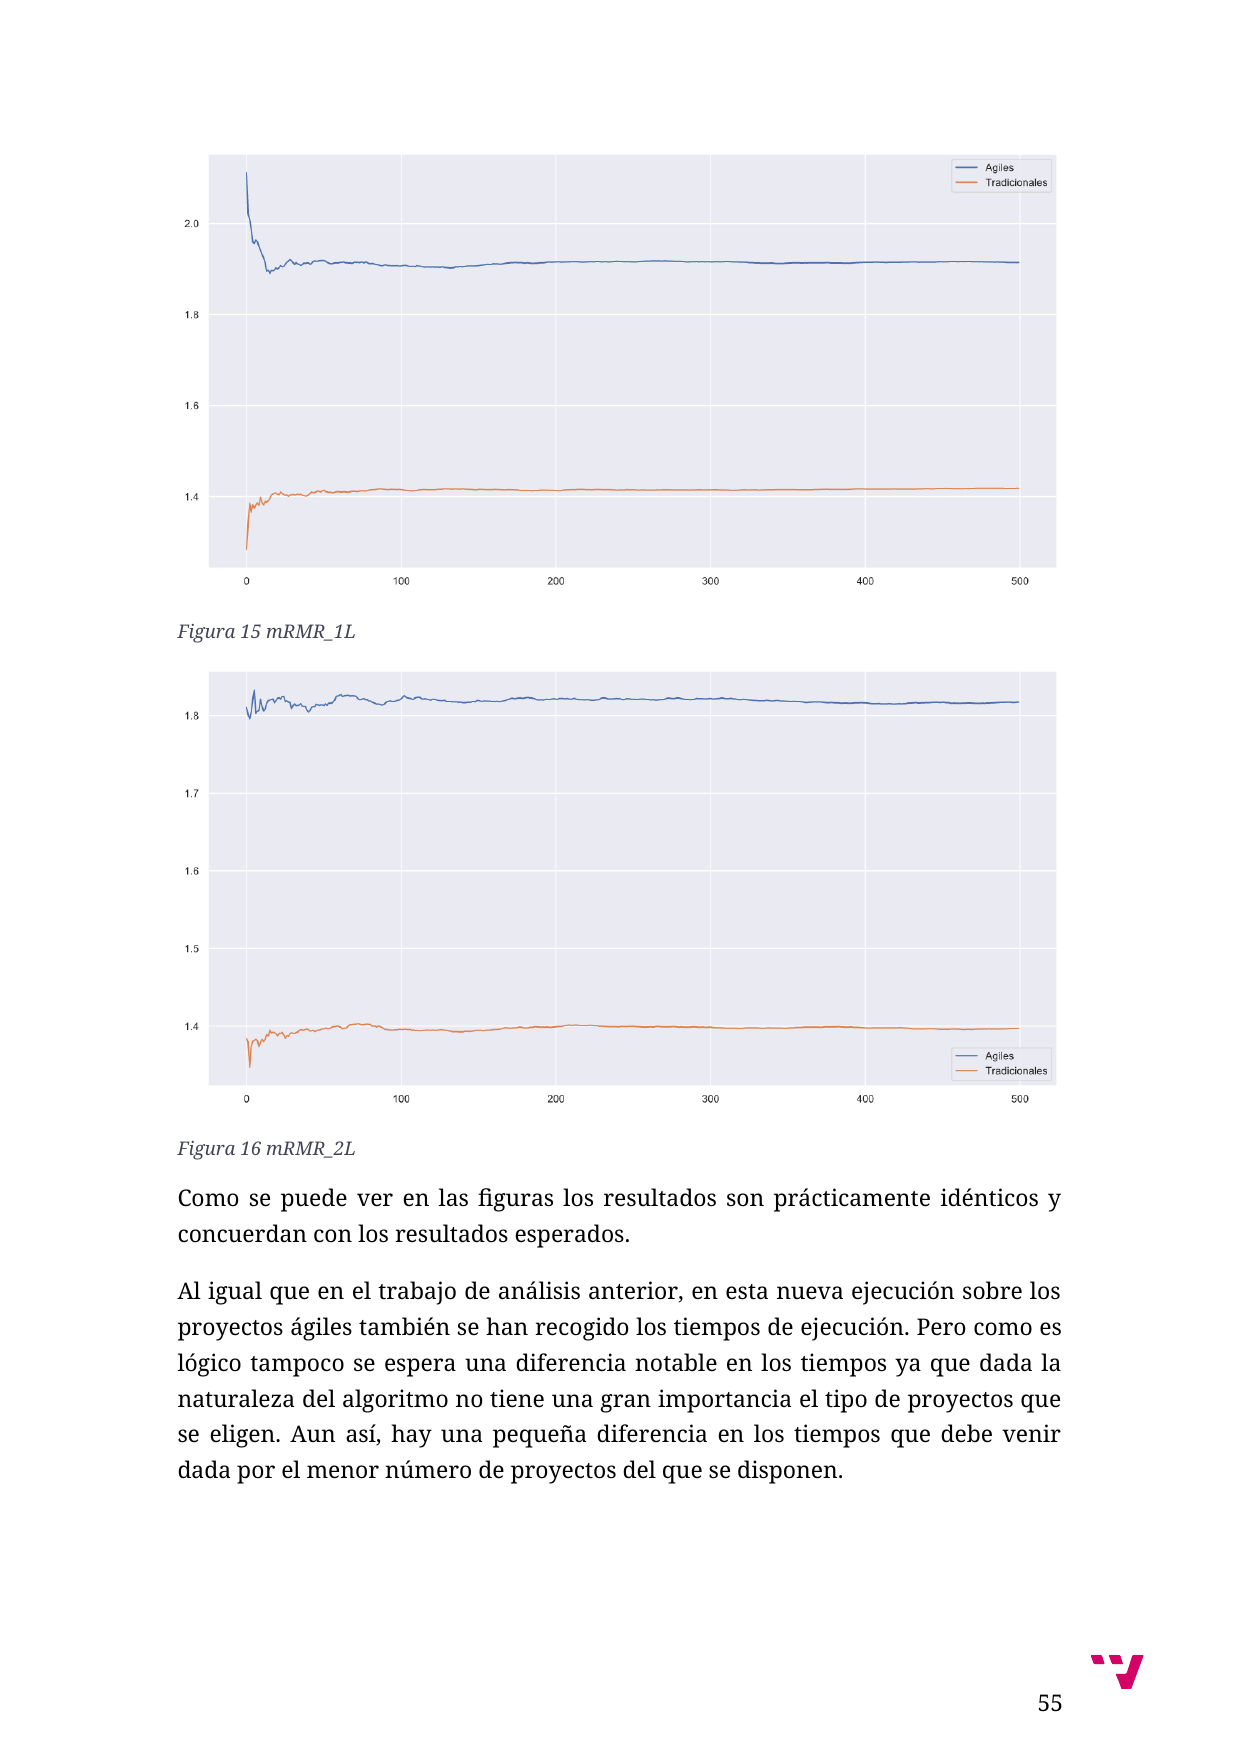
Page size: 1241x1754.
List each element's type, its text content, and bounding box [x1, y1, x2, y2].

picture [177, 147, 1064, 593]
picture [177, 664, 1064, 1111]
text Figura 15 mRMR_1L [177, 618, 1063, 644]
picture [1090, 1654, 1144, 1689]
text Figura 16 mRMR_2L [177, 1136, 1063, 1161]
text Al igual que en el trabajo de análisis anterior, en esta nueva ejecución sobre los proyectos ágiles también se han recogido los tiempos de ejecución. Pero como es lógico tampoco se espera una diferencia notable en los tiempos ya que dada la naturaleza del algoritmo no tiene una gran importancia el tipo de proyectos que se eligen. Aun así, hay una pequeña diferencia en los tiempos que debe venir dada por el menor número de proyectos del que se disponen. [177, 1275, 1063, 1486]
text Como se puede ver en las figuras los resultados son prácticamente idénticos y concuerdan con los resultados esperados. [177, 1182, 1063, 1249]
